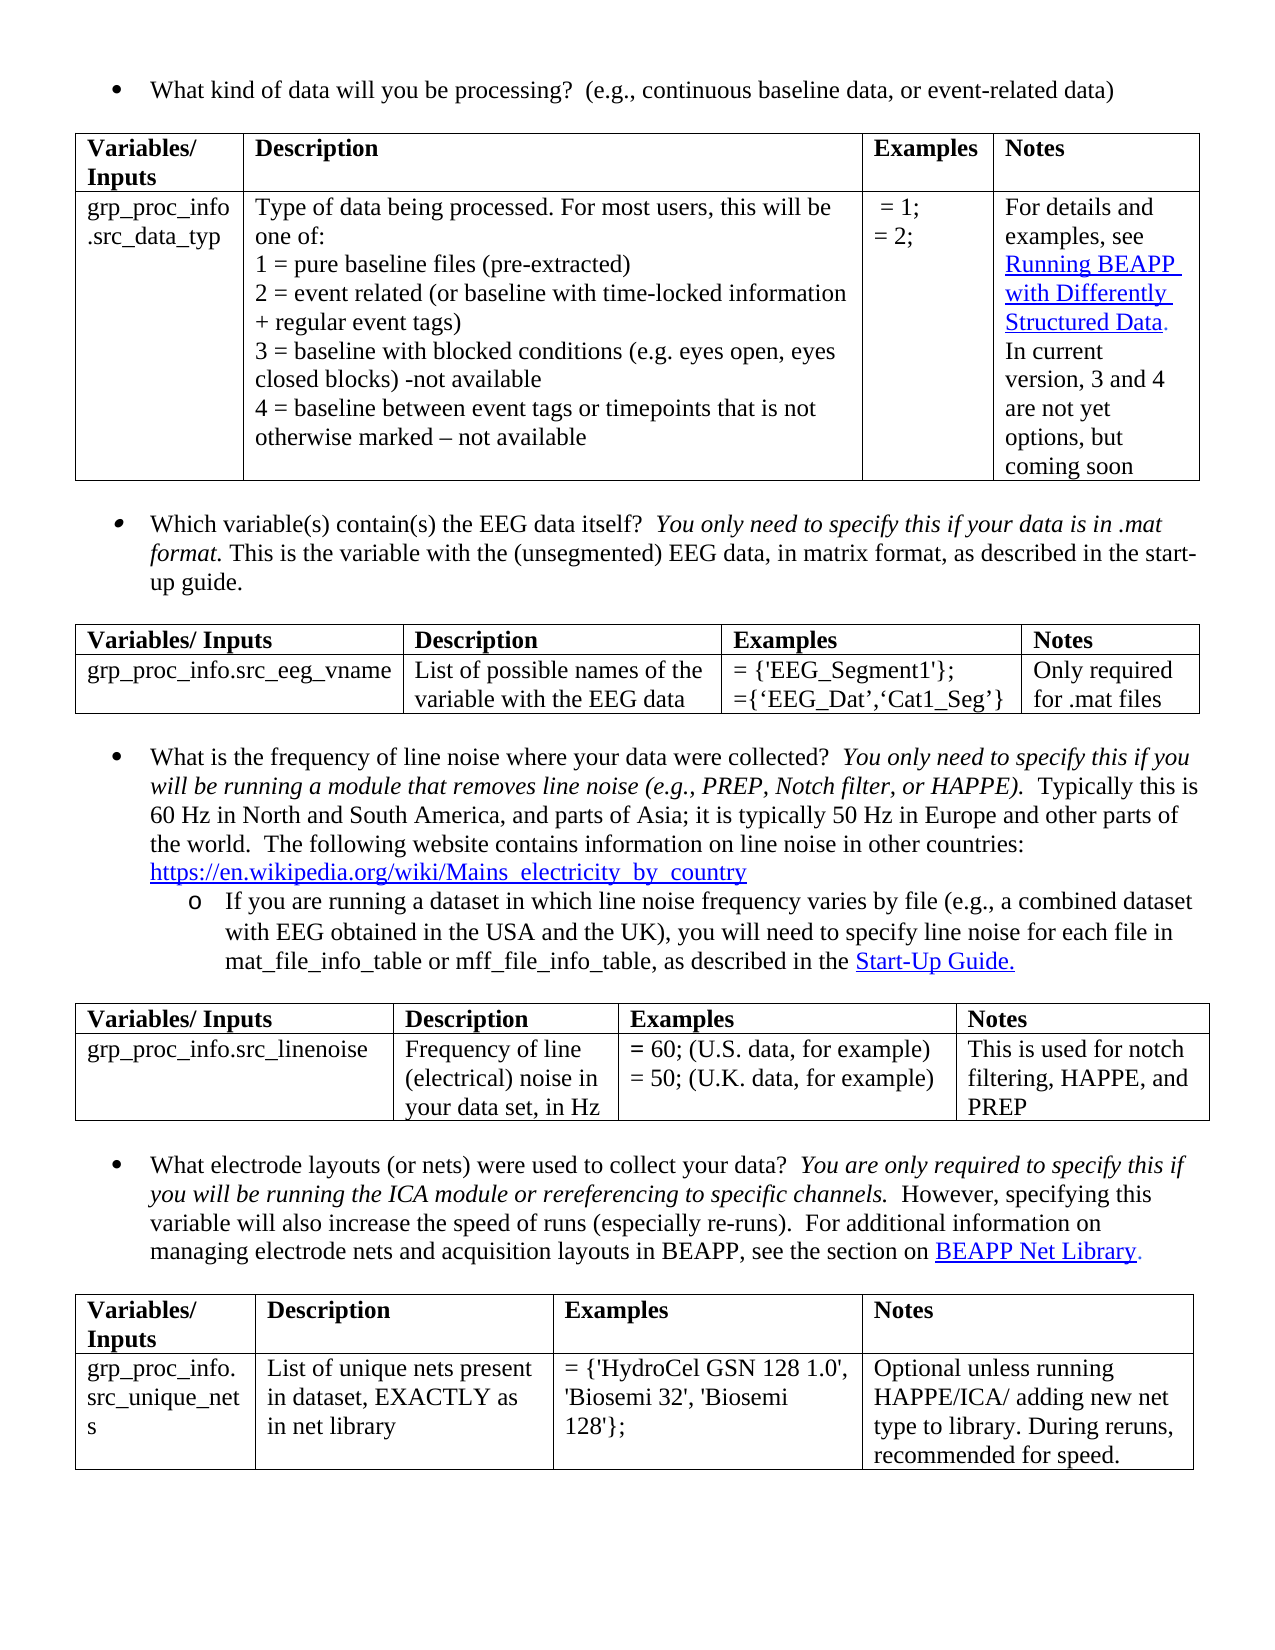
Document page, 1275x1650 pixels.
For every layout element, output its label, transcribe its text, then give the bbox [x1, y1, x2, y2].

table_cell = {'HydroCel GSN 128 1.0', 'Biosemi 32', 'Biosemi 128'}; [554, 1354, 862, 1468]
table_cell grp_proc_info.src_linenoise [76, 1034, 393, 1120]
table_cell List of possible names of the variable with the EEG data [404, 655, 721, 713]
table_header Description [394, 1004, 618, 1033]
table_cell = 60; (U.S. data, for example) = 50; (U.K. data, for example) [619, 1034, 956, 1120]
table_header Examples [554, 1295, 862, 1352]
table_header Variables/ Inputs [76, 1295, 255, 1352]
list What electrode layouts (or nets) were used to collect your data? You are only required to specify this if you will be running the ICA module or rereferencing to specific channels. However, specifying this variable will also increase the speed of runs (especially re-runs). For additional information on managing electrode nets and acquisition layouts in BEAPP, see the section on BEAPP Net Library. [112, 1150, 1200, 1265]
list What kind of data will you be processing? (e.g., continuous baseline data, or event-related data) [112, 75, 1200, 104]
table_cell grp_proc_info.src_eeg_vname [76, 655, 403, 713]
table_cell grp_proc_info.src_unique_nets [76, 1354, 255, 1468]
table_header Notes [863, 1295, 1193, 1352]
table_cell Only required for .mat files [1022, 655, 1199, 713]
table_cell This is used for notch filtering, HAPPE, and PREP [957, 1034, 1209, 1120]
table_header Examples [863, 134, 993, 191]
table_header Notes [1022, 625, 1199, 654]
table_cell = {'EEG_Segment1'}; ={‘EEG_Dat’,‘Cat1_Seg’} [722, 655, 1021, 713]
table_cell Frequency of line (electrical) noise in your data set, in Hz [394, 1034, 618, 1120]
table_cell = 1; = 2; [863, 192, 993, 479]
list Which variable(s) contain(s) the EEG data itself? You only need to specify this if your data is in .mat format. This is the variable with the (unsegmented) EEG data, in matrix format, as described in the start-up guide. [112, 509, 1200, 596]
list What is the frequency of line noise where your data were collected? You only need to specify this if you will be running a module that removes line noise (e.g., PREP, Notch filter, or HAPPE). Typically this is 60 Hz in North and South America, and parts of Asia; it is typically 50 Hz in Europe and other parts of the world. The following website contains information on line noise in other countries: https://en.wikipedia.org/wiki/Mains_electricity_by_country [112, 742, 1200, 886]
table_cell List of unique nets present in dataset, EXACTLY as in net library [256, 1354, 553, 1468]
table_header Notes [994, 134, 1199, 191]
list If you are running a dataset in which line noise frequency varies by file (e.g., a combined dataset with EEG obtained in the USA and the UK), you will need to specify line noise for each file in mat_file_info_table or mff_file_info_table, as described in the Start-Up Guide. [187, 886, 1200, 974]
table_header Examples [722, 625, 1021, 654]
table_header Variables/ Inputs [76, 134, 243, 191]
table_header Description [256, 1295, 553, 1352]
table_cell Type of data being processed. For most users, this will be one of: 1 = pure baseline files (pre-extracted) 2 = event related (or baseline with time-locked information + regular event tags) 3 = baseline with blocked conditions (e.g. eyes open, eyes closed blocks) -not available 4 = baseline between event tags or timepoints that is not otherwise marked – not available [244, 192, 862, 479]
table_header Notes [957, 1004, 1209, 1033]
table_cell grp_proc_info.src_data_typ [76, 192, 243, 479]
table_header Variables/ Inputs [76, 1004, 393, 1033]
table_header Description [244, 134, 862, 191]
table_cell For details and examples, see Running BEAPP with Differently Structured Data. In current version, 3 and 4 are not yet options, but coming soon [994, 192, 1199, 479]
table_cell Optional unless running HAPPE/ICA/ adding new net type to library. During reruns, recommended for speed. [863, 1354, 1193, 1468]
table_header Variables/ Inputs [76, 625, 403, 654]
table_header Examples [619, 1004, 956, 1033]
table_header Description [404, 625, 721, 654]
